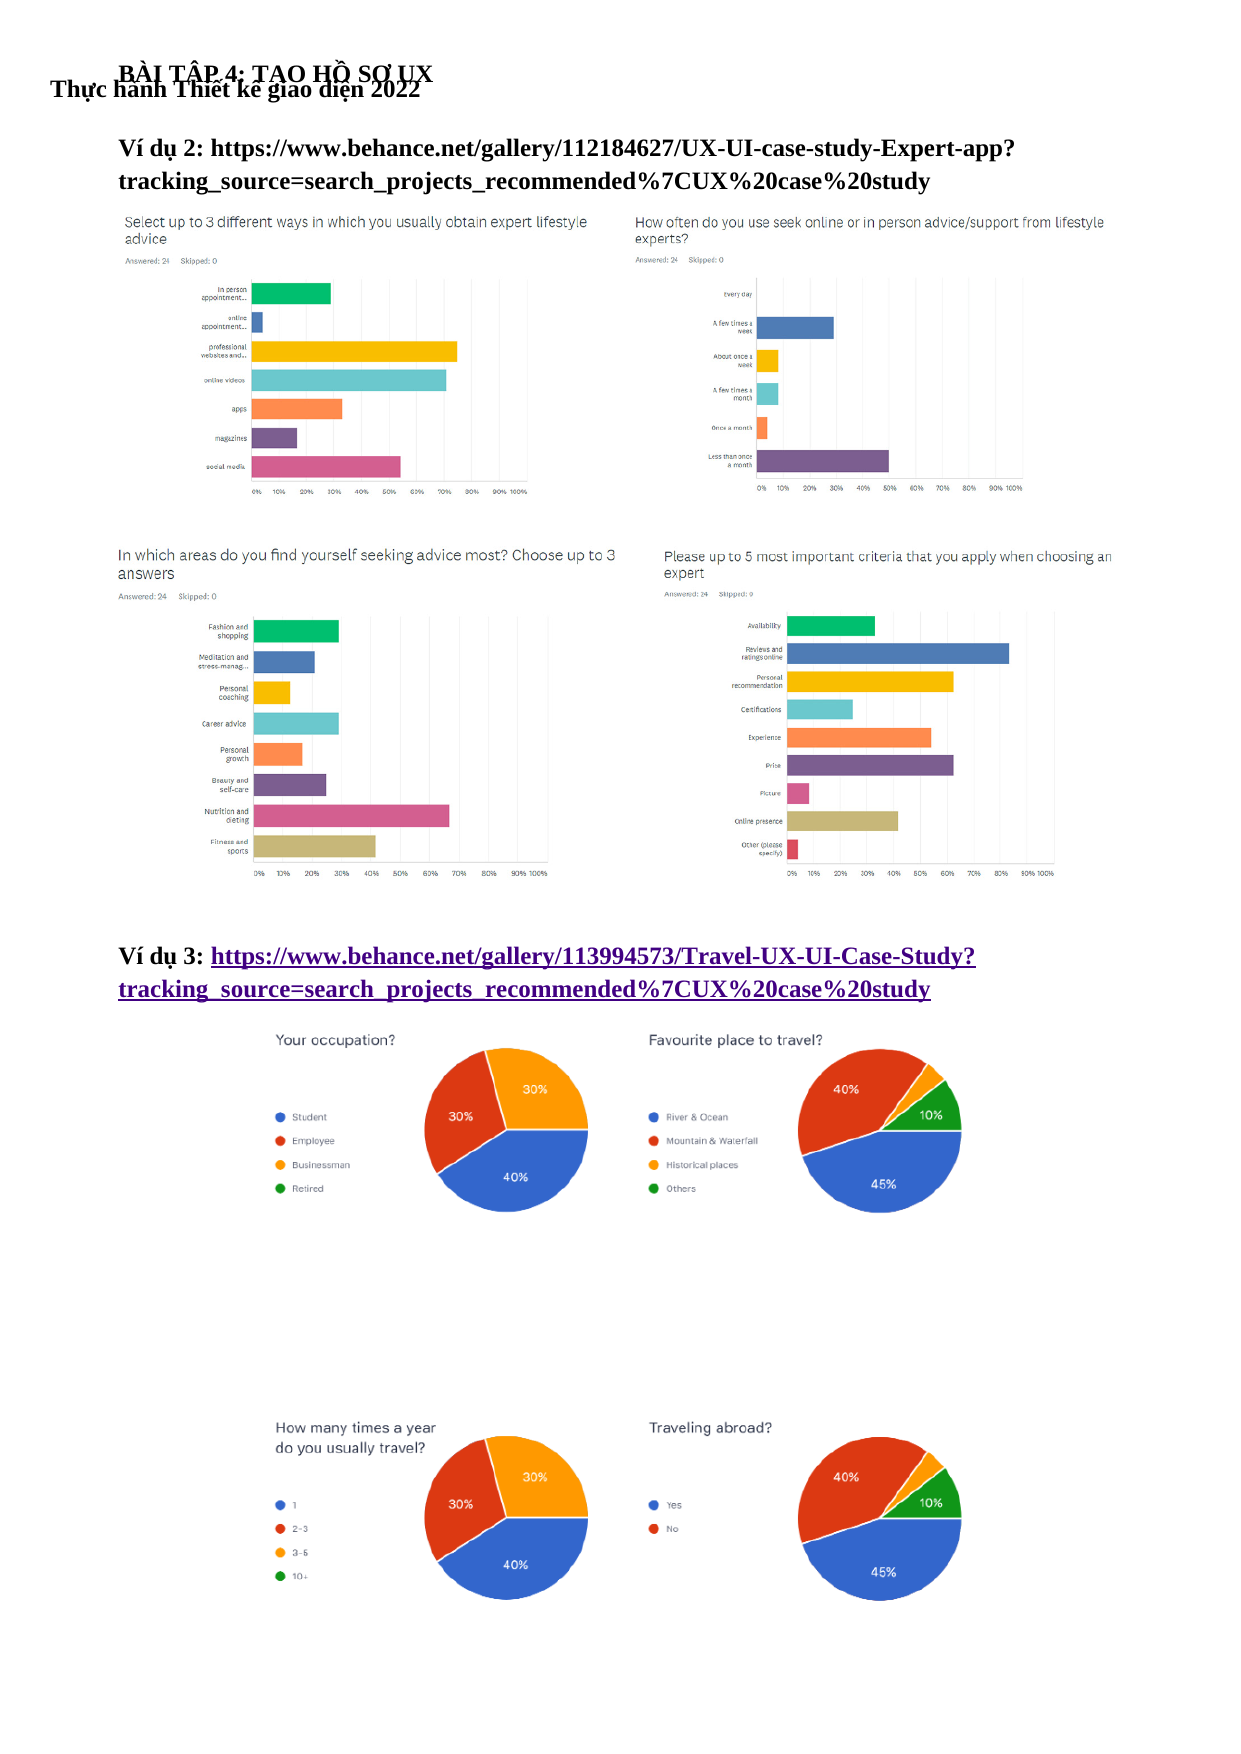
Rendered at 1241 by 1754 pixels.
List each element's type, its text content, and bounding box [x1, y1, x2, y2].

picture [255, 1013, 985, 1616]
picture [118, 205, 1123, 892]
text Ví dụ 3: https://www.behance.net/gallery/113994573/Travel-UX-UI-Case-Study?tracking_source=search_projects_recommended%7CUX%20case%20study [118, 941, 1122, 1003]
text Ví dụ 2: https://www.behance.net/gallery/112184627/UX-UI-case-study-Expert-app?tracking_source=search_projects_recommended%7CUX%20case%20study [118, 133, 1122, 195]
